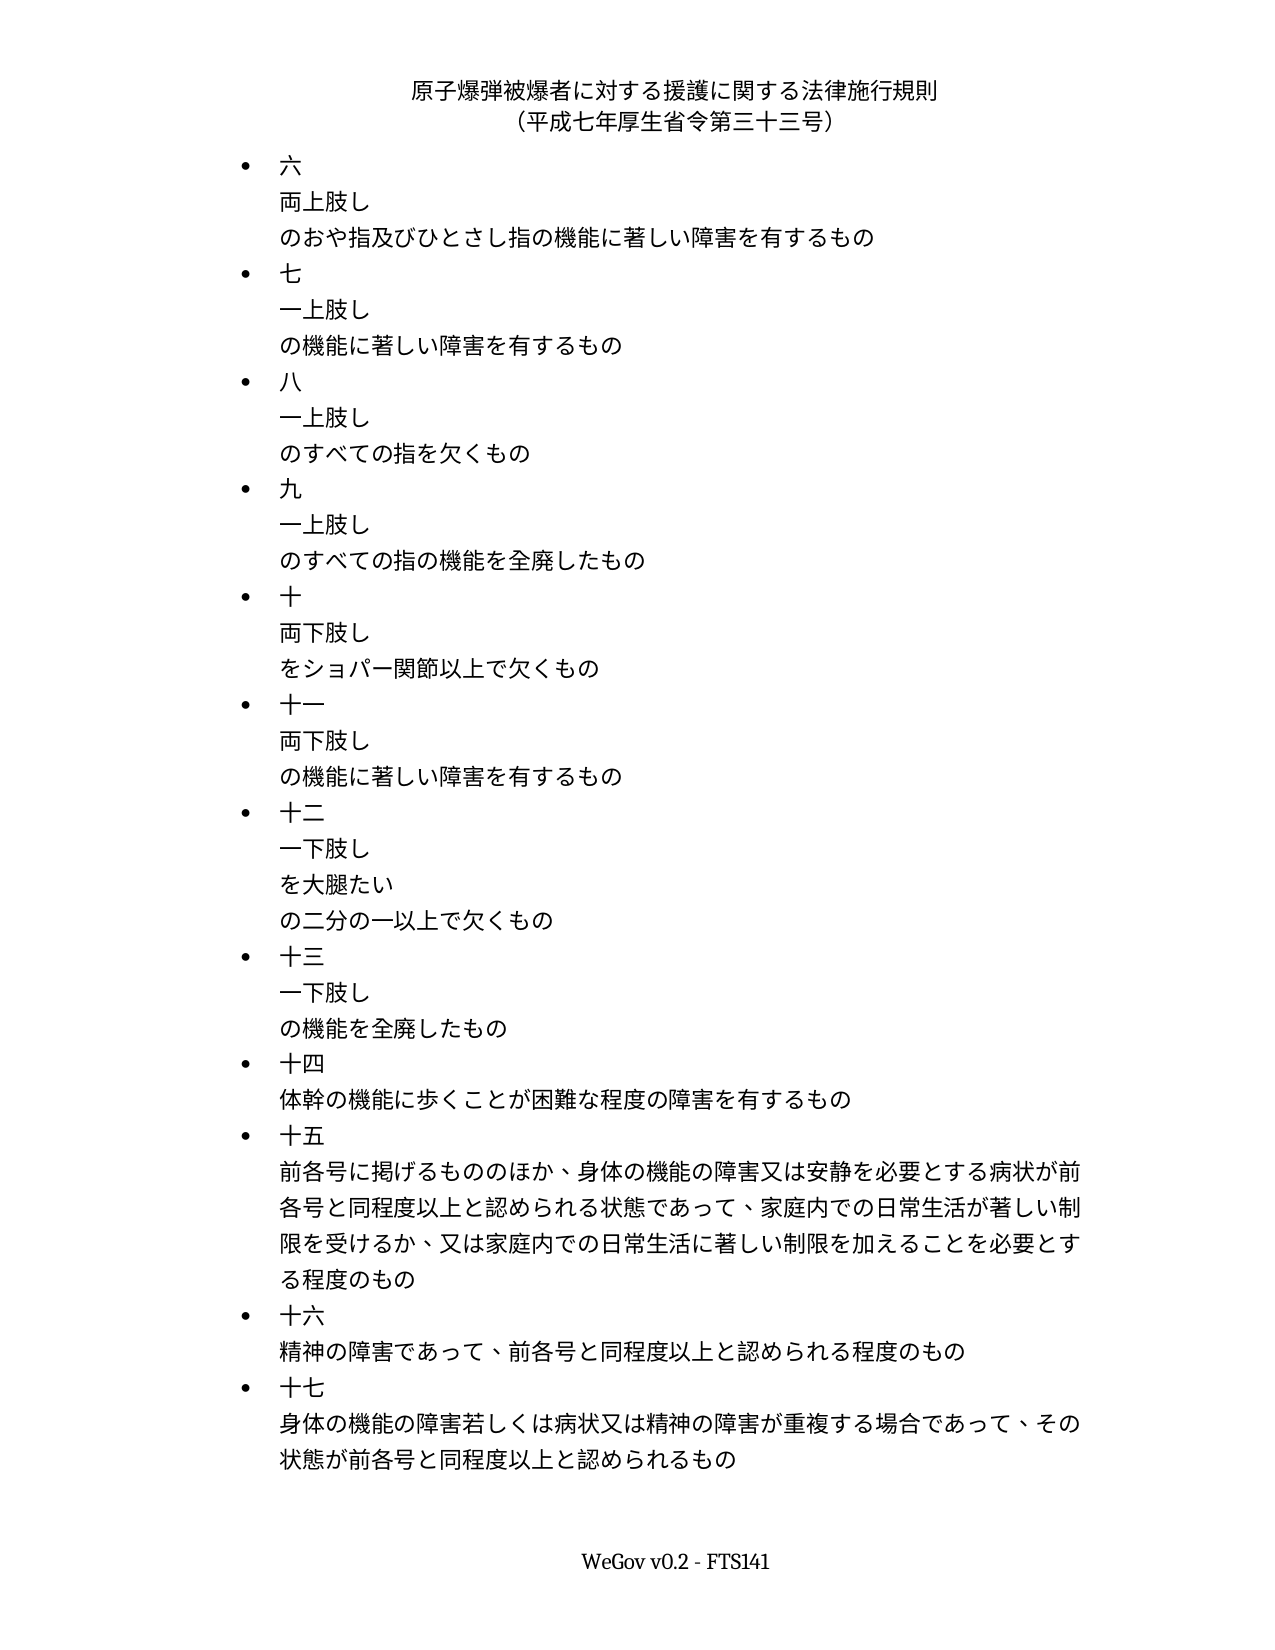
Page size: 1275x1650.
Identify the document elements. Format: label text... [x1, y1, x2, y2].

list 七 一上肢し の機能に著しい障害を有するもの [242, 258, 1087, 361]
list 八 一上肢し のすべての指を欠くもの [242, 366, 1087, 469]
list 十四 体幹の機能に歩くことが困難な程度の障害を有するもの [242, 1048, 1087, 1116]
list 九 一上肢し のすべての指の機能を全廃したもの [242, 473, 1087, 577]
list 十六 精神の障害であって、前各号と同程度以上と認められる程度のもの [242, 1300, 1087, 1367]
list 十五 前各号に掲げるもののほか、身体の機能の障害又は安静を必要とする病状が前各号と同程度以上と認められる状態であって、家庭内での日常生活が著しい制限を受けるか、又は家庭内での日常生活に著しい制限を加えることを必要とする程度のもの [242, 1120, 1087, 1295]
list 十 両下肢し をショパー関節以上で欠くもの [242, 581, 1087, 684]
list 六 両上肢し のおや指及びひとさし指の機能に著しい障害を有するもの [242, 150, 1087, 253]
list 十二 一下肢し を大腿たい の二分の一以上で欠くもの [242, 797, 1087, 936]
list 十一 両下肢し の機能に著しい障害を有するもの [242, 689, 1087, 792]
list 十七 身体の機能の障害若しくは病状又は精神の障害が重複する場合であって、その状態が前各号と同程度以上と認められるもの [242, 1372, 1087, 1475]
list 十三 一下肢し の機能を全廃したもの [242, 941, 1087, 1044]
